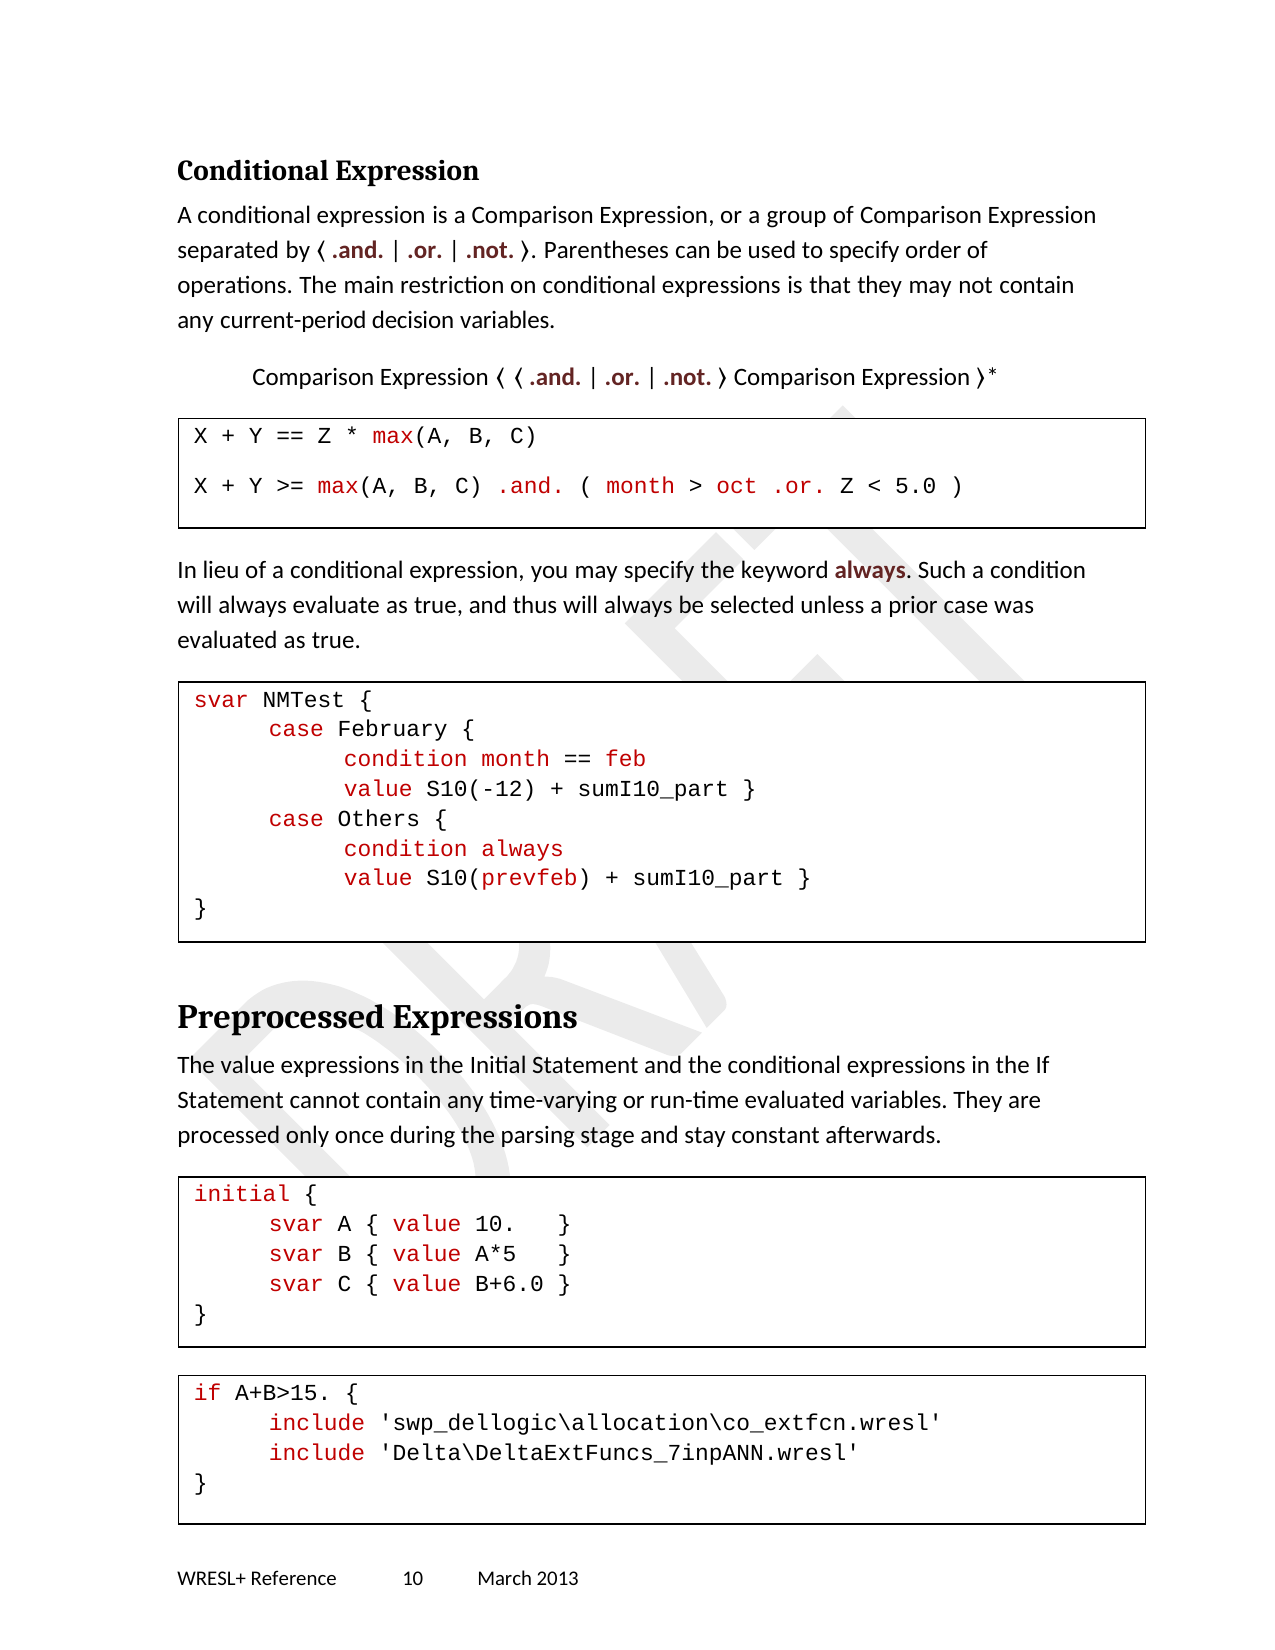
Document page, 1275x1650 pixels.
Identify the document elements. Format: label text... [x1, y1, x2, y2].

text The value expressions in the Initial Statement and the conditional expressions in the If Statement cannot contain any time-varying or run-time evaluated variables. They are processed only once during the parsing stage and stay constant afterwards. [177, 1049, 1098, 1150]
text Comparison Expression ⟨ ⟨ .and. | .or. | .not. ⟩ Comparison Expression ⟩* [177, 360, 1098, 391]
text In lieu of a conditional expression, you may specify the keyword always. Such a condition will always evaluate as true, and thus will always be selected unless a prior case was evaluated as true. [177, 555, 1098, 655]
subtitle Conditional Expression [177, 154, 1098, 188]
text A conditional expression is a Comparison Expression, or a group of Comparison Expression separated by ⟨ .and. | .or. | .not. ⟩. Parentheses can be used to specify order of operations. The main restriction on conditional expressions is that they may not contain any current-period decision variables. [177, 199, 1098, 335]
subtitle Preprocessed Expressions [177, 998, 1098, 1037]
